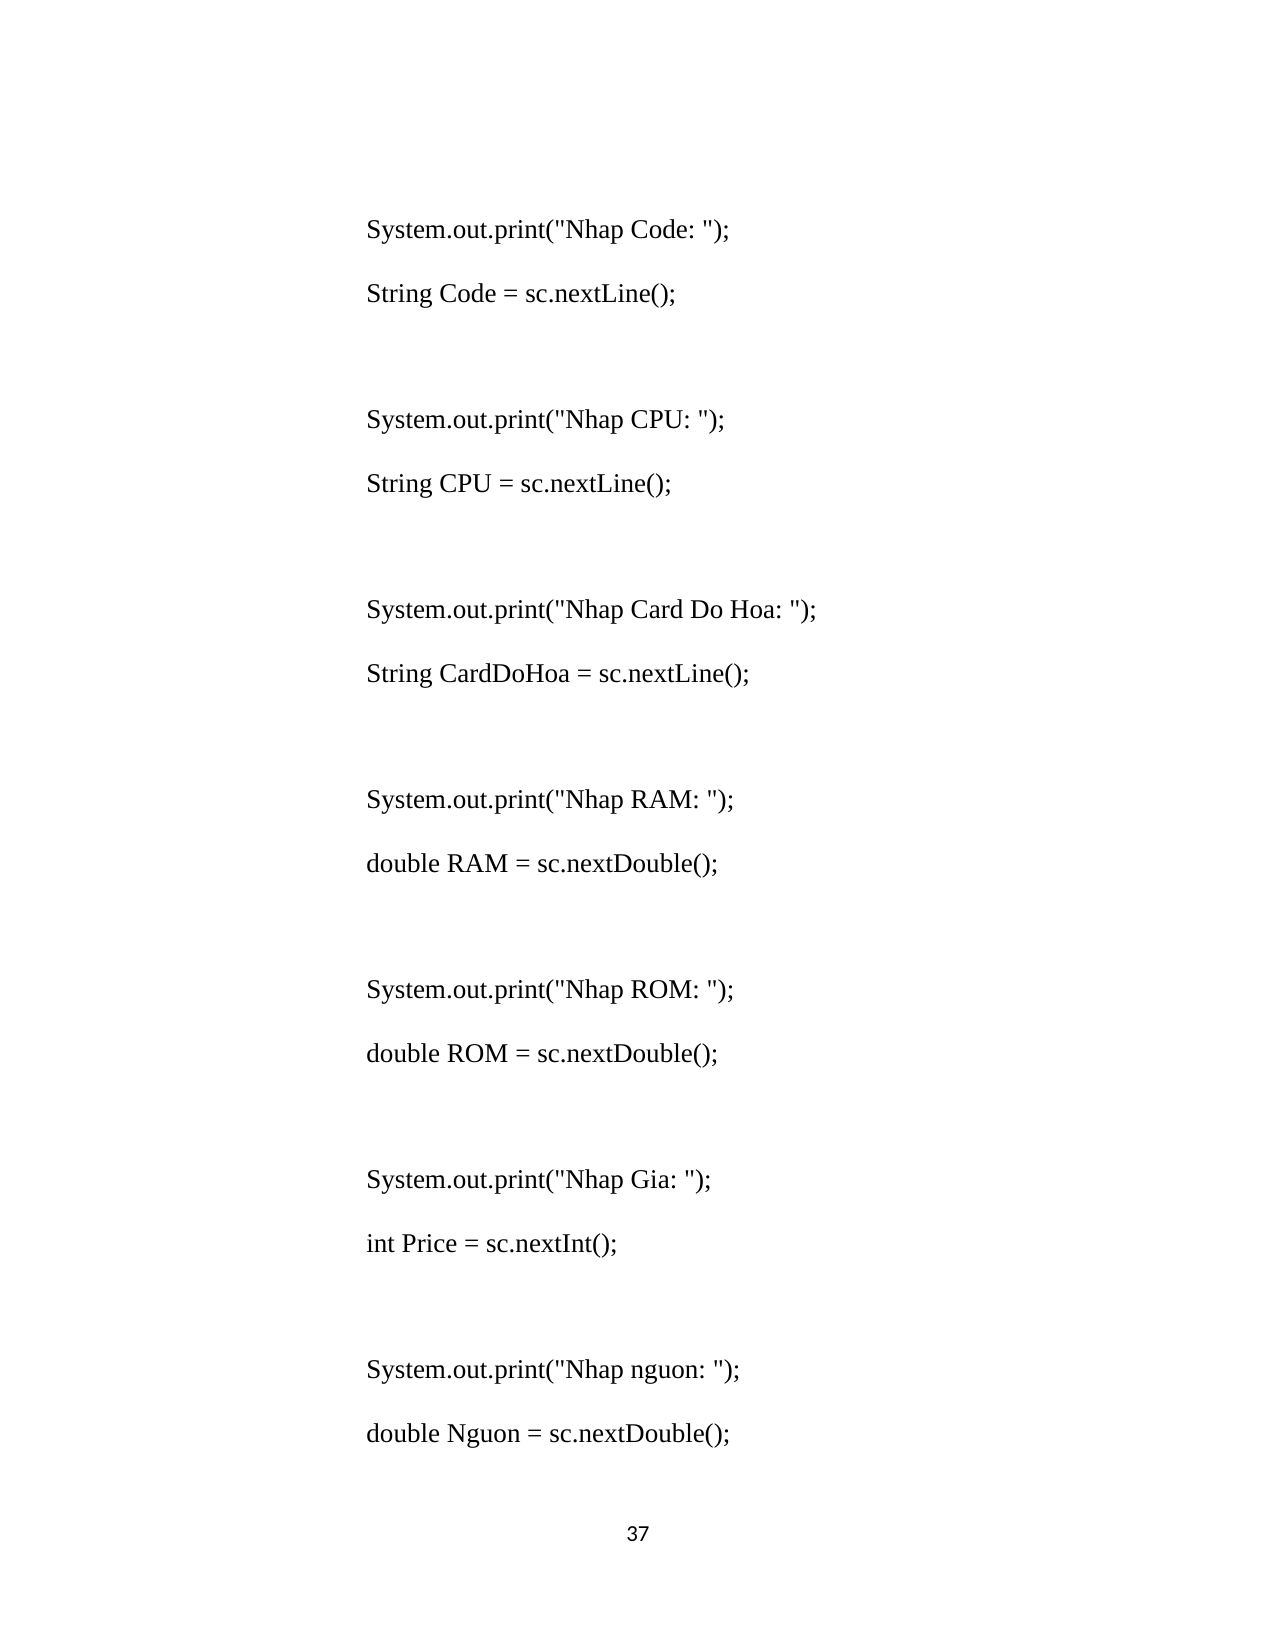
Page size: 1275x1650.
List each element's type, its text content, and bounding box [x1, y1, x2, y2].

text System.out.print("Nhap ROM: "); [150, 973, 1125, 1004]
text System.out.print("Nhap Card Do Hoa: "); [150, 593, 1125, 624]
text System.out.print("Nhap nguon: "); [150, 1353, 1125, 1384]
text System.out.print("Nhap Gia: "); [150, 1163, 1125, 1194]
text System.out.print("Nhap CPU: "); [150, 403, 1125, 434]
text int Price = sc.nextInt(); [150, 1227, 1125, 1258]
text String CPU = sc.nextLine(); [150, 467, 1125, 498]
text double Nguon = sc.nextDouble(); [150, 1417, 1125, 1448]
text double ROM = sc.nextDouble(); [150, 1037, 1125, 1068]
text double RAM = sc.nextDouble(); [150, 847, 1125, 878]
text System.out.print("Nhap Code: "); [150, 213, 1125, 244]
text String CardDoHoa = sc.nextLine(); [150, 657, 1125, 688]
text String Code = sc.nextLine(); [150, 277, 1125, 308]
text System.out.print("Nhap RAM: "); [150, 783, 1125, 814]
